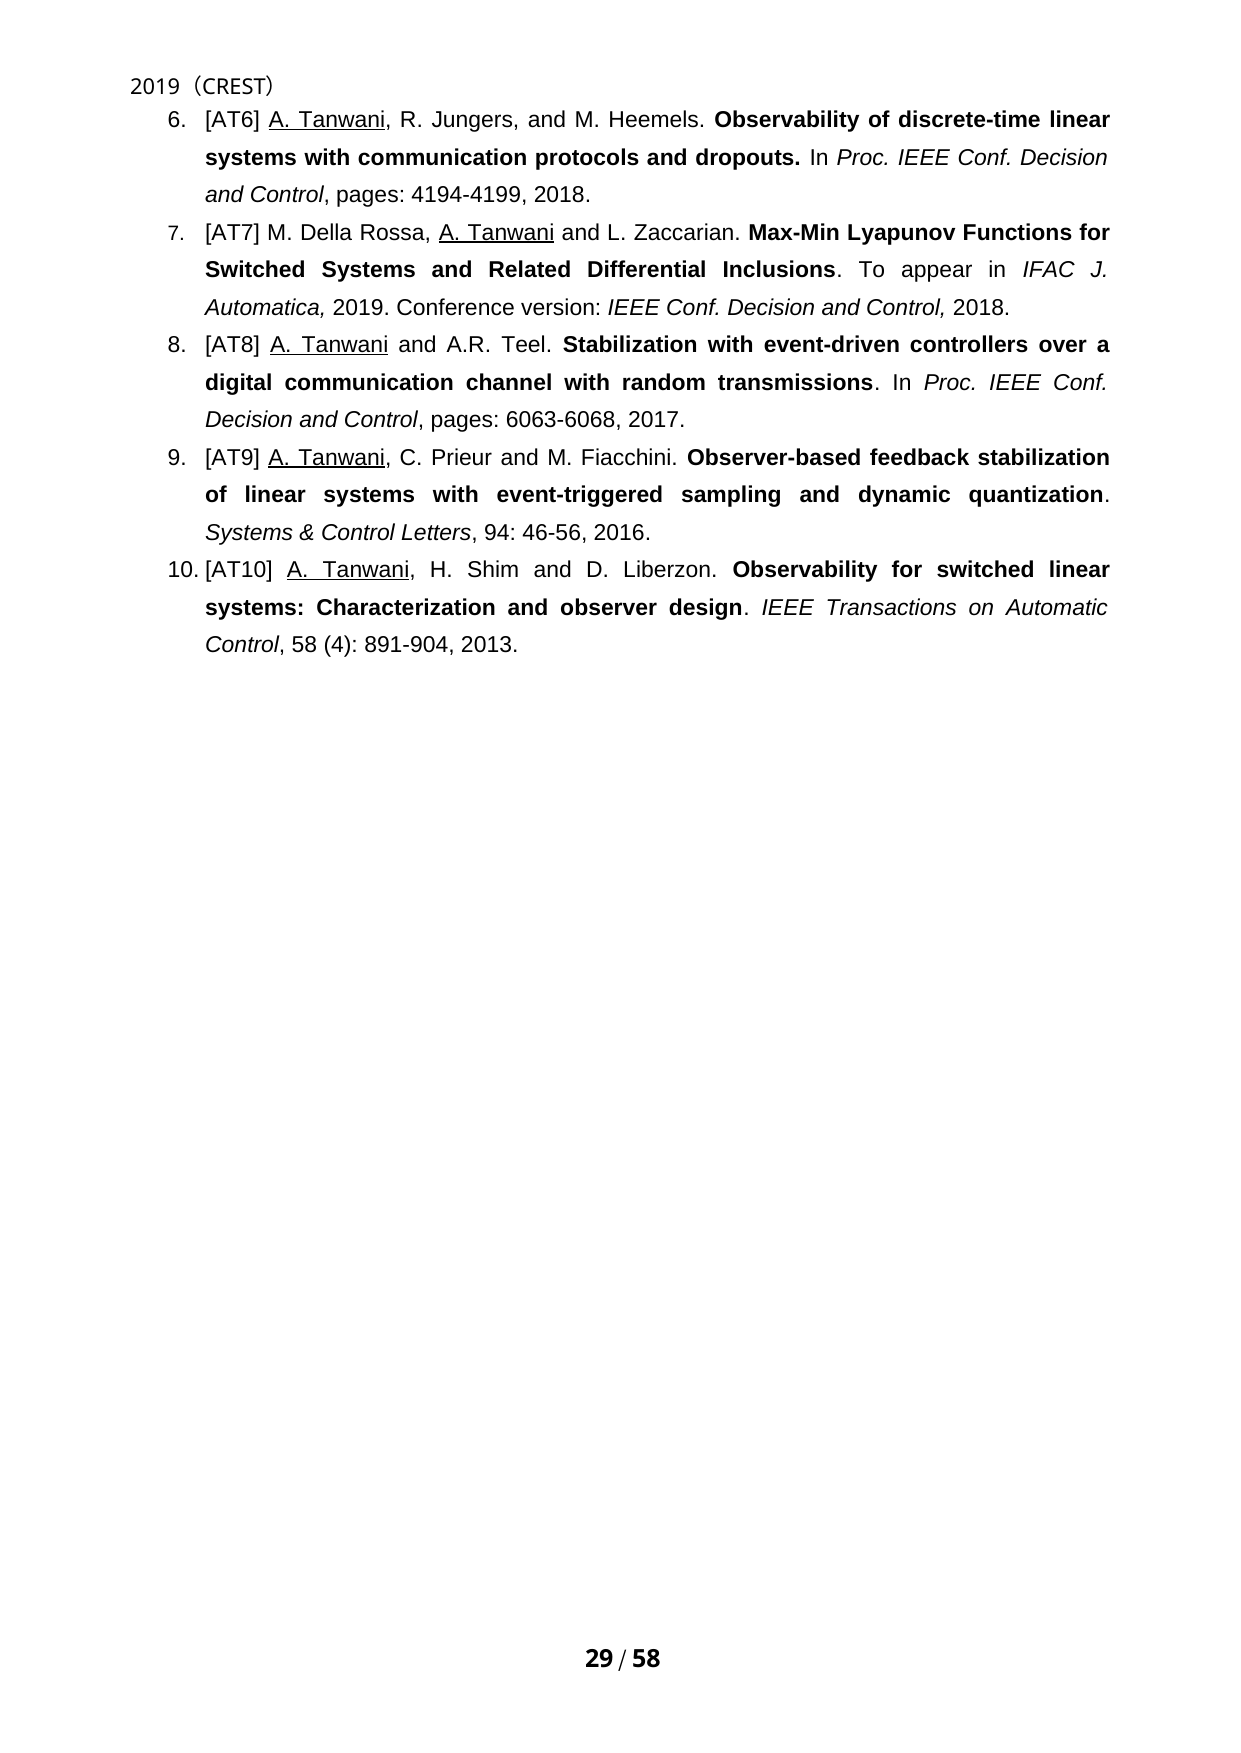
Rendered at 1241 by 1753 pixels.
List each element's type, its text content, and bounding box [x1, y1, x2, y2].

list [AT6] A. Tanwani, R. Jungers, and M. Heemels. Observability of discrete-time linear systems with communication protocols and dropouts. In Proc. IEEE Conf. Decision and Control, pages: 4194-4199, 2018. [167, 101, 1110, 213]
list [AT7] M. Della Rossa, A. Tanwani and L. Zaccarian. Max-Min Lyapunov Functions for Switched Systems and Related Differential Inclusions. To appear in IFAC J. Automatica, 2019. Conference version: IEEE Conf. Decision and Control, 2018. [167, 213, 1110, 326]
list [AT9] A. Tanwani, C. Prieur and M. Fiacchini. Observer-based feedback stabilization of linear systems with event-triggered sampling and dynamic quantization. Systems & Control Letters, 94: 46-56, 2016. [167, 438, 1110, 551]
list [AT8] A. Tanwani and A.R. Teel. Stabilization with event-driven controllers over a digital communication channel with random transmissions. In Proc. IEEE Conf. Decision and Control, pages: 6063-6068, 2017. [167, 326, 1110, 438]
list [AT10] A. Tanwani, H. Shim and D. Liberzon. Observability for switched linear systems: Characterization and observer design. IEEE Transactions on Automatic Control, 58 (4): 891-904, 2013. [167, 551, 1110, 663]
